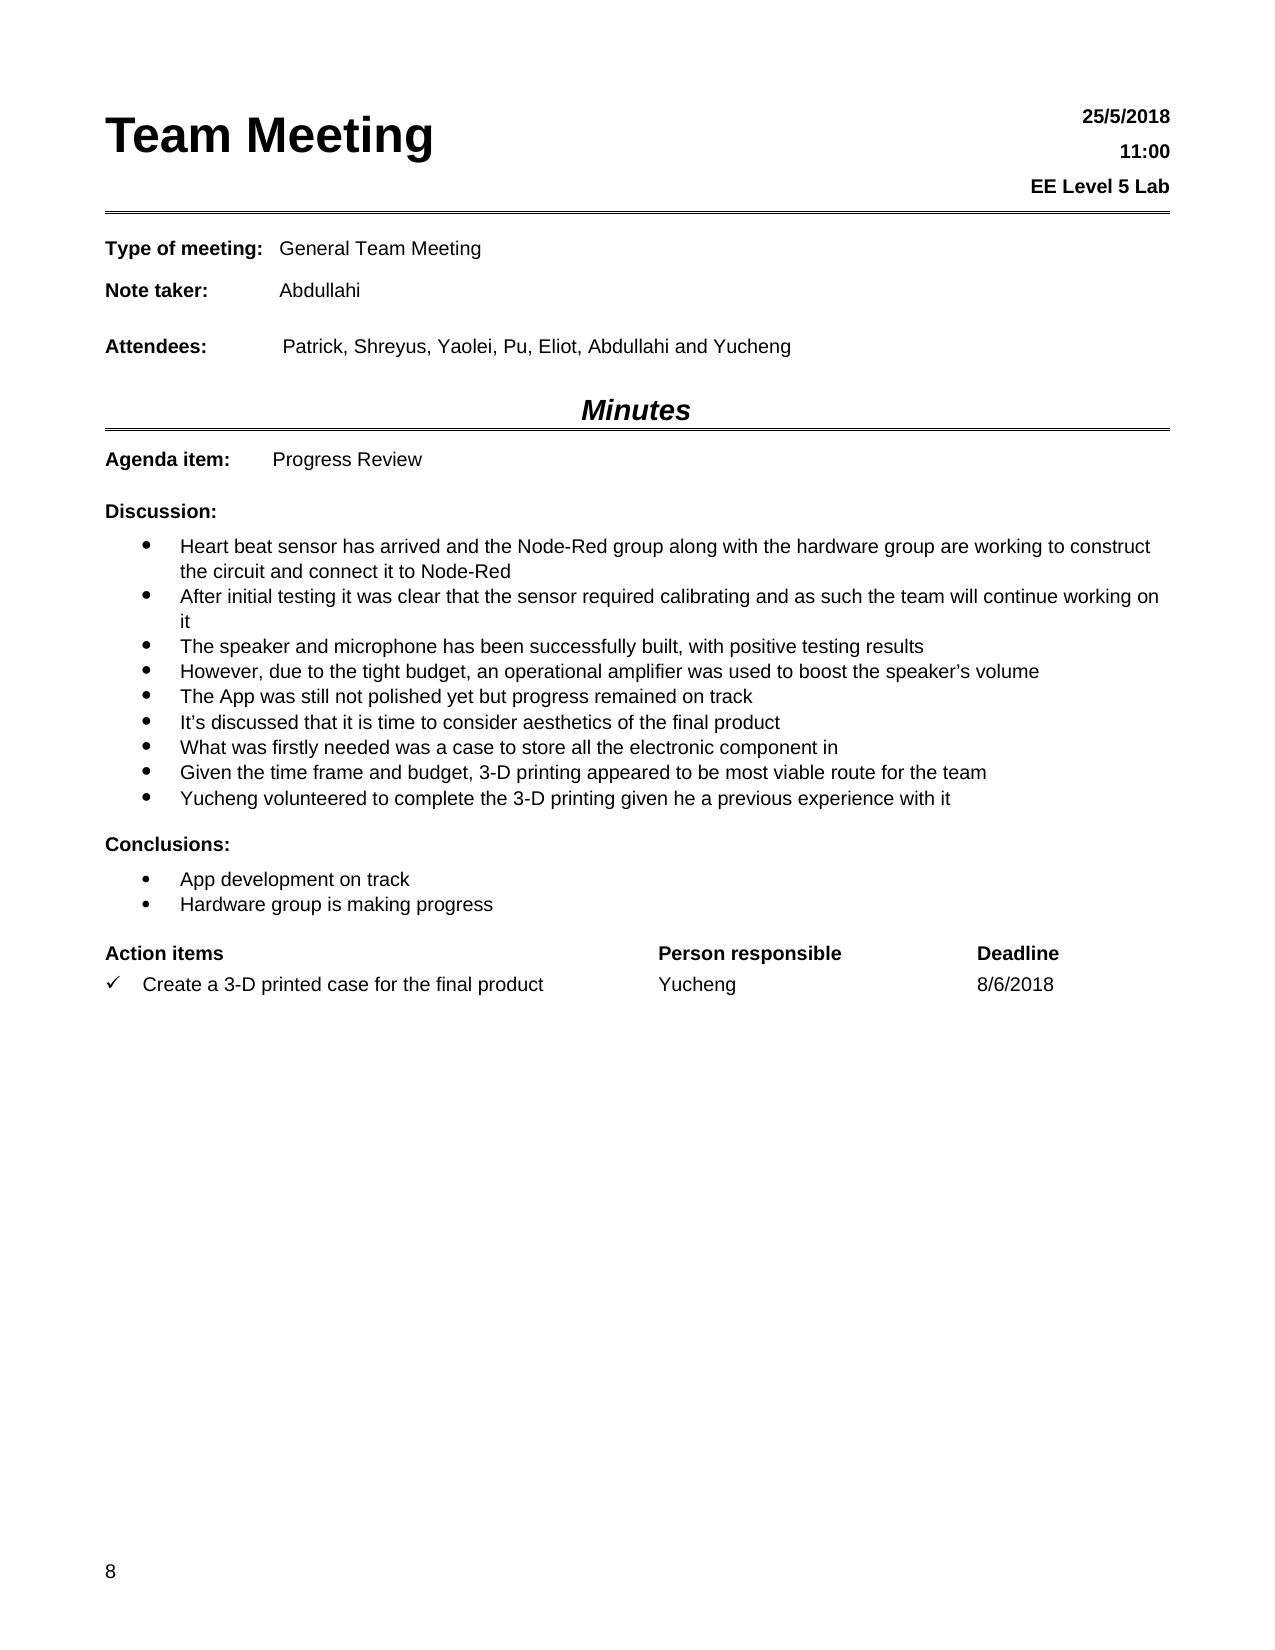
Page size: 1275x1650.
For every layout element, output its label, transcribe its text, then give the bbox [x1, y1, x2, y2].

table_header [105, 440, 272, 479]
table_cell 8/6/2018 [977, 965, 1170, 996]
list What was firstly needed was a case to store all the electronic component in [142, 736, 1170, 759]
list It’s discussed that it is time to consider aesthetics of the final product [142, 711, 1170, 734]
table_header [658, 934, 977, 965]
table_header [105, 934, 658, 965]
list After initial testing it was clear that the sensor required calibrating and as such the team will continue working on it [142, 585, 1170, 633]
table_header Patrick, Shreyus, Yaolei, Pu, Eliot, Abdullahi and Yucheng [282, 312, 1170, 368]
list Heart beat sensor has arrived and the Node-Red group along with the hardware group are working to construct the circuit and connect it to Node-Red [142, 535, 1170, 583]
list The speaker and microphone has been successfully built, with positive testing results [142, 634, 1170, 658]
table_header 25/5/2018 11:00 EE Level 5 Lab [902, 105, 1170, 211]
list App development on track [142, 868, 1170, 891]
list However, due to the tight budget, an operational amplifier was used to boost the speaker’s volume [142, 660, 1170, 683]
table_header [105, 214, 279, 269]
list Yucheng volunteered to complete the 3-D printing given he a previous experience with it [142, 786, 1170, 810]
list The App was still not polished yet but progress remained on track [142, 685, 1170, 709]
table_header General Team Meeting [279, 214, 627, 269]
list Hardware group is making progress [142, 892, 1170, 915]
table_cell Yucheng [658, 965, 977, 996]
table_header [105, 312, 282, 368]
table_cell [105, 270, 279, 312]
table_header [105, 105, 902, 211]
list Given the time frame and budget, 3-D printing appeared to be most viable route for the team [142, 761, 1170, 784]
table_cell Create a 3-D printed case for the final product [105, 965, 658, 996]
table_header Progress Review [273, 440, 787, 479]
table_cell Abdullahi [279, 270, 627, 312]
table_header [977, 934, 1170, 965]
